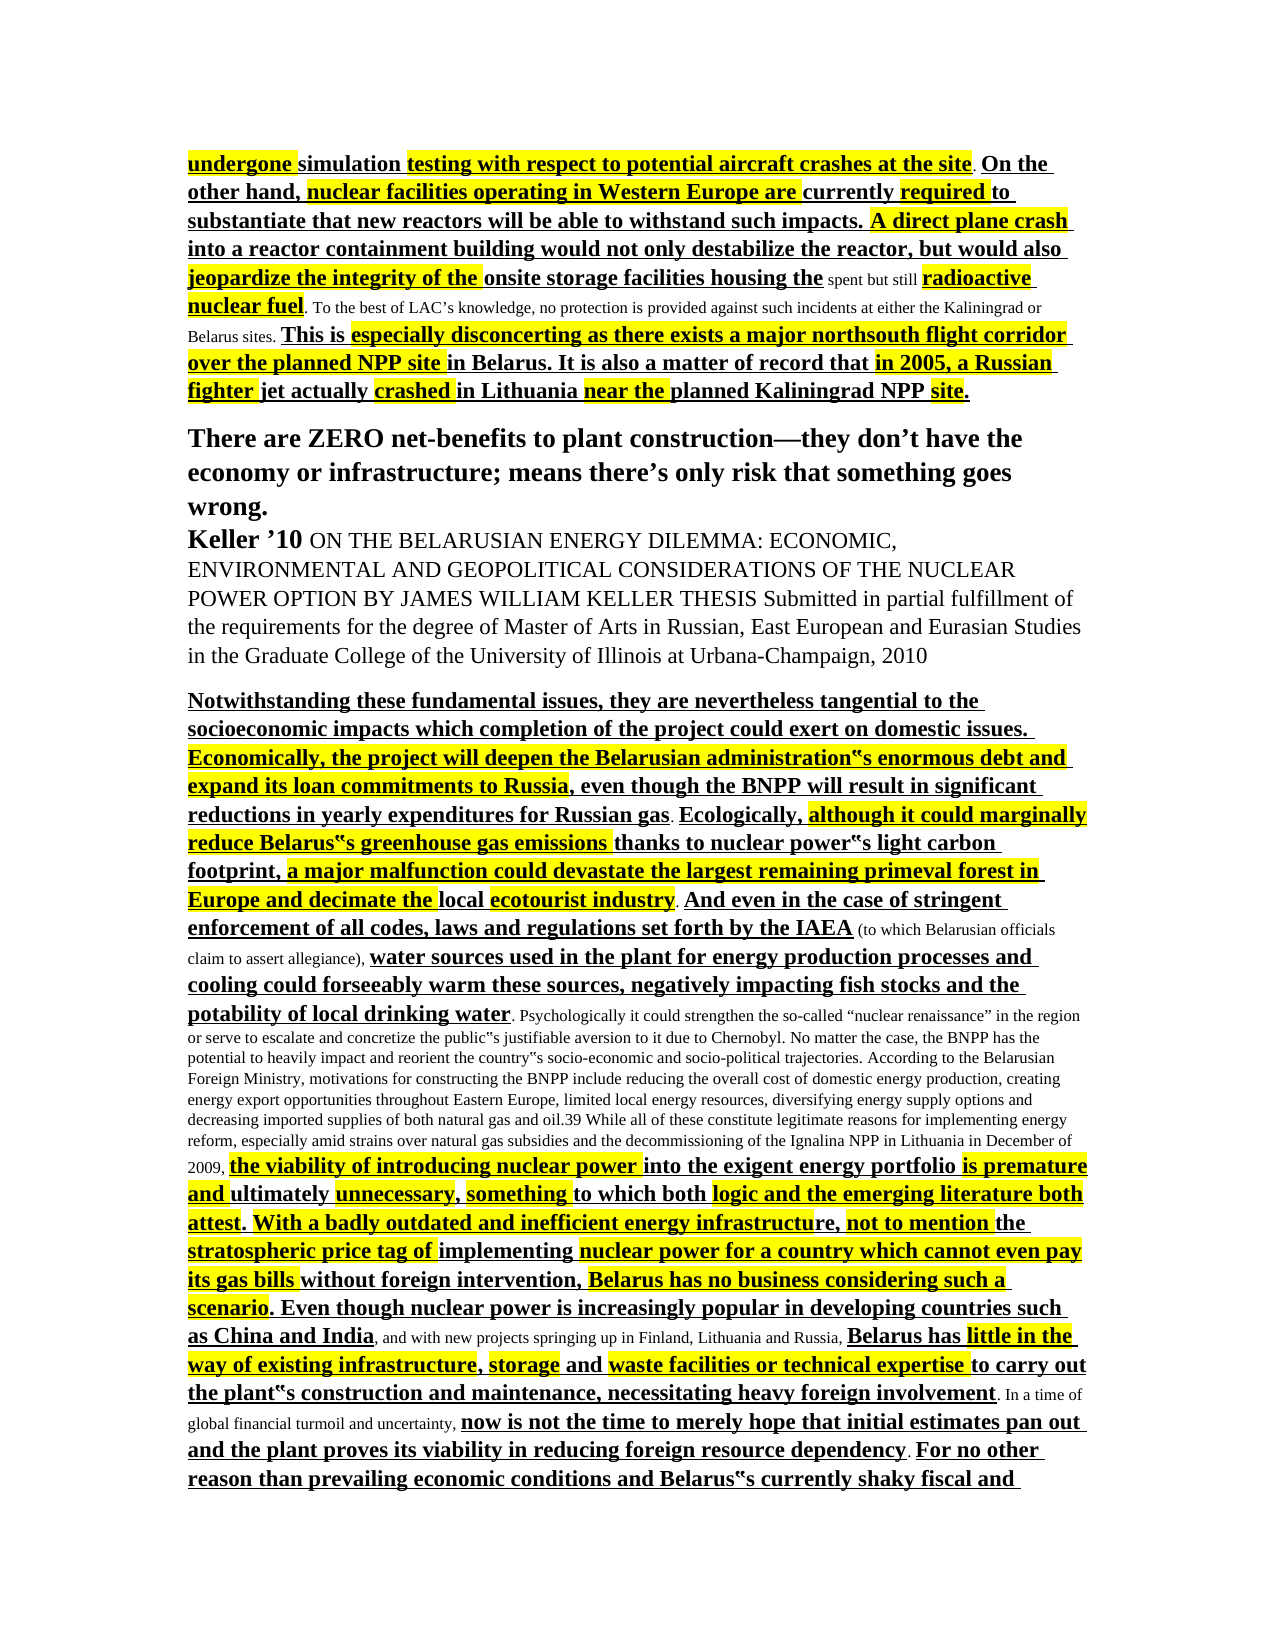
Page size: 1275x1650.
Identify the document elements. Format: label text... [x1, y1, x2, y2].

subtitle There are ZERO net-benefits to plant construction—they don’t have the economy or infrastructure; means there’s only risk that something goes wrong. [187, 423, 1087, 521]
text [187, 687, 1087, 1491]
text Keller ’10 ON THE BELARUSIAN ENERGY DILEMMA: ECONOMIC, ENVIRONMENTAL AND GEOPOLITICAL CONSIDERATIONS OF THE NUCLEAR POWER OPTION BY JAMES WILLIAM KELLER THESIS Submitted in partial fulfillment of the requirements for the degree of Master of Arts in Russian, East European and Eurasian Studies in the Graduate College of the University of Illinois at Urbana-Champaign, 2010 [187, 523, 1087, 668]
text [187, 150, 1087, 404]
